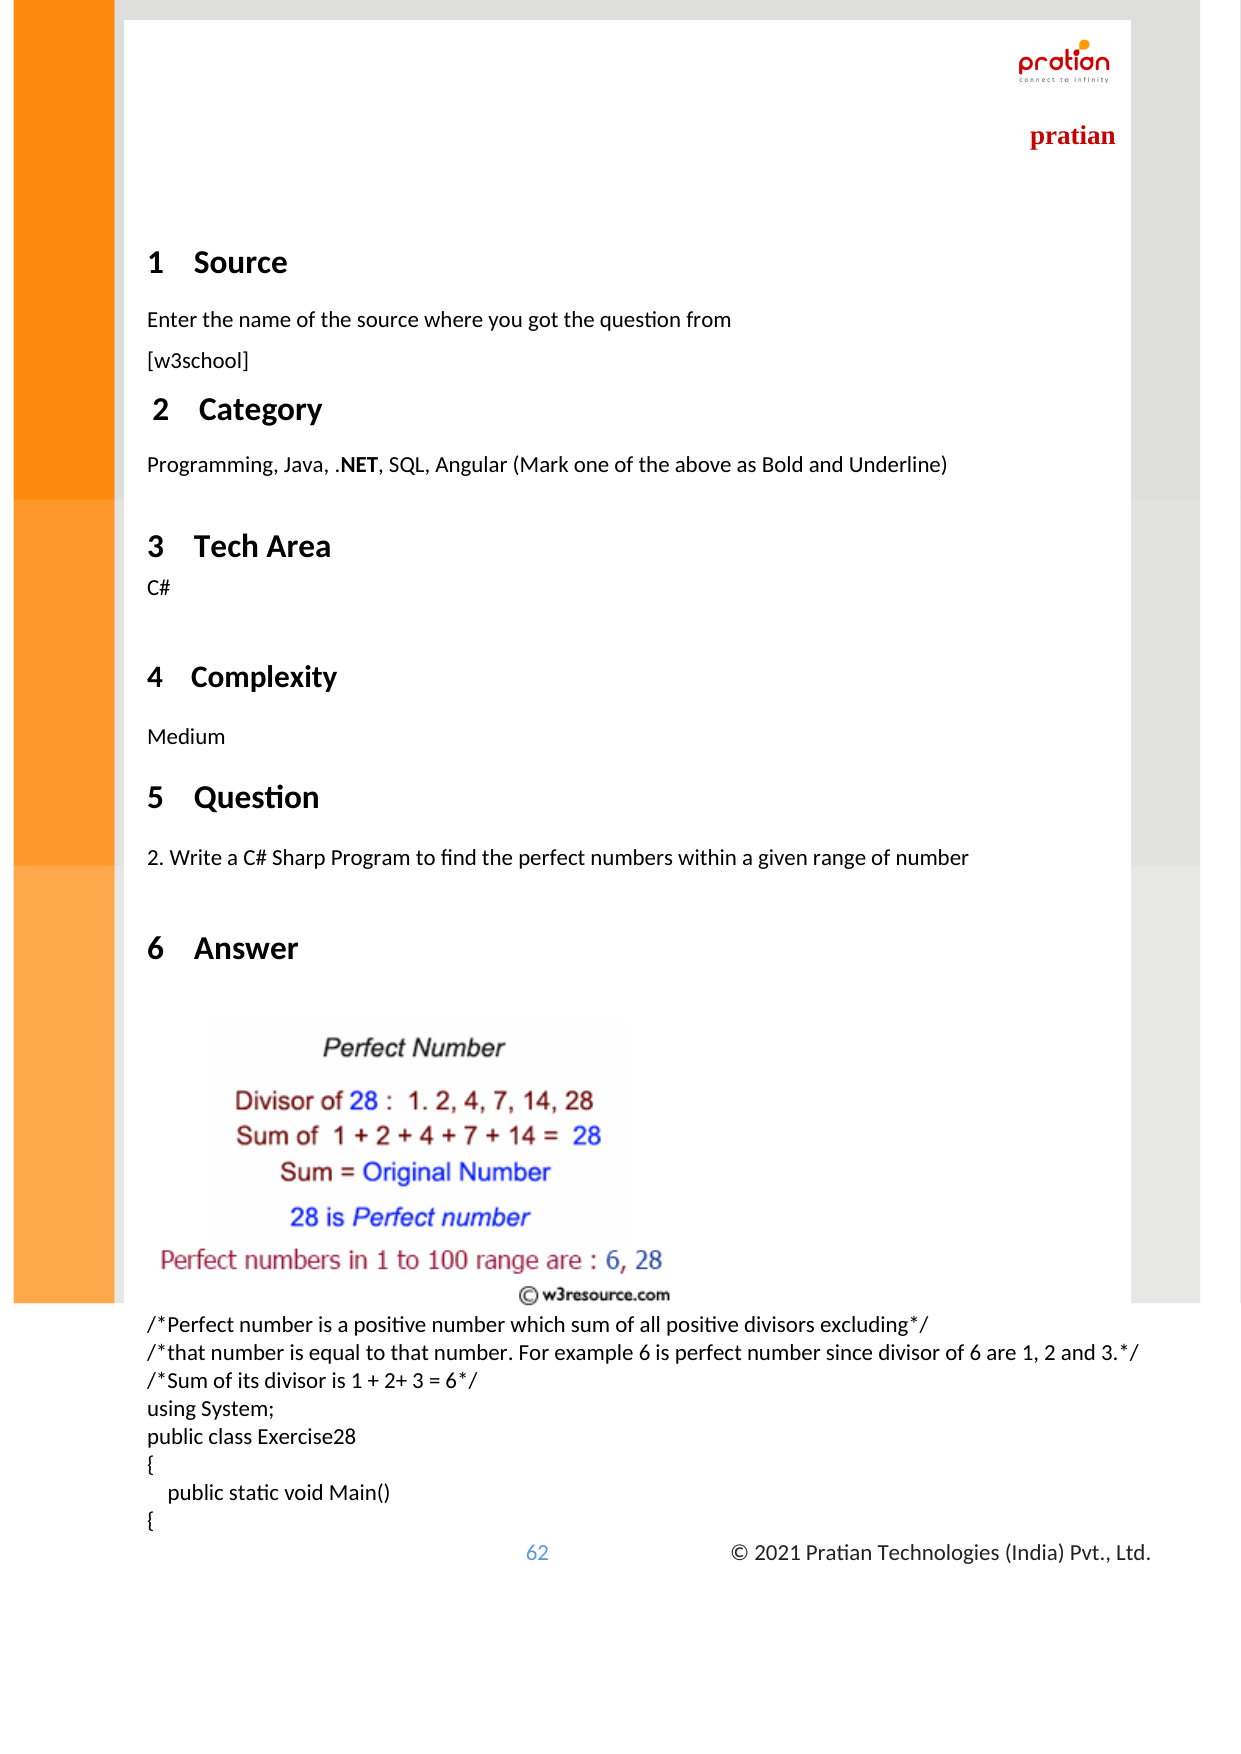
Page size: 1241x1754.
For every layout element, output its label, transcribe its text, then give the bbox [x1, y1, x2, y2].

text Programming, Java, .NET, SQL, Angular (Mark one of the above as Bold and Underline) [147, 450, 1154, 478]
text 2 Category [147, 388, 798, 429]
text 4 Complexity [147, 657, 1154, 695]
text 3 Tech Area [147, 525, 1154, 566]
text { [147, 1506, 1152, 1534]
text public class Exercise28 [147, 1422, 1152, 1450]
text C# [147, 573, 1154, 602]
text public static void Main() [147, 1478, 1152, 1506]
text /*that number is equal to that number. For example 6 is perfect number since divisor of 6 are 1, 2 and 3.*/ [147, 1338, 1152, 1366]
text pratian [1030, 119, 1154, 150]
text { [147, 1450, 1152, 1478]
text /*Sum of its divisor is 1 + 2+ 3 = 6*/ [147, 1366, 1152, 1394]
text Enter the name of the source where you got the question from [w3school] [147, 305, 798, 375]
text Medium [147, 722, 1154, 750]
text 1 Source [147, 241, 1154, 282]
text 5 Question [147, 776, 1154, 817]
text 6 Answer [147, 927, 1154, 968]
picture [13, 0, 1241, 1545]
text /*Perfect number is a positive number which sum of all positive divisors excluding*/ [147, 1310, 1152, 1338]
text 2. Write a C# Sharp Program to find the perfect numbers within a given range of number [147, 843, 1152, 871]
text using System; [147, 1394, 1152, 1422]
